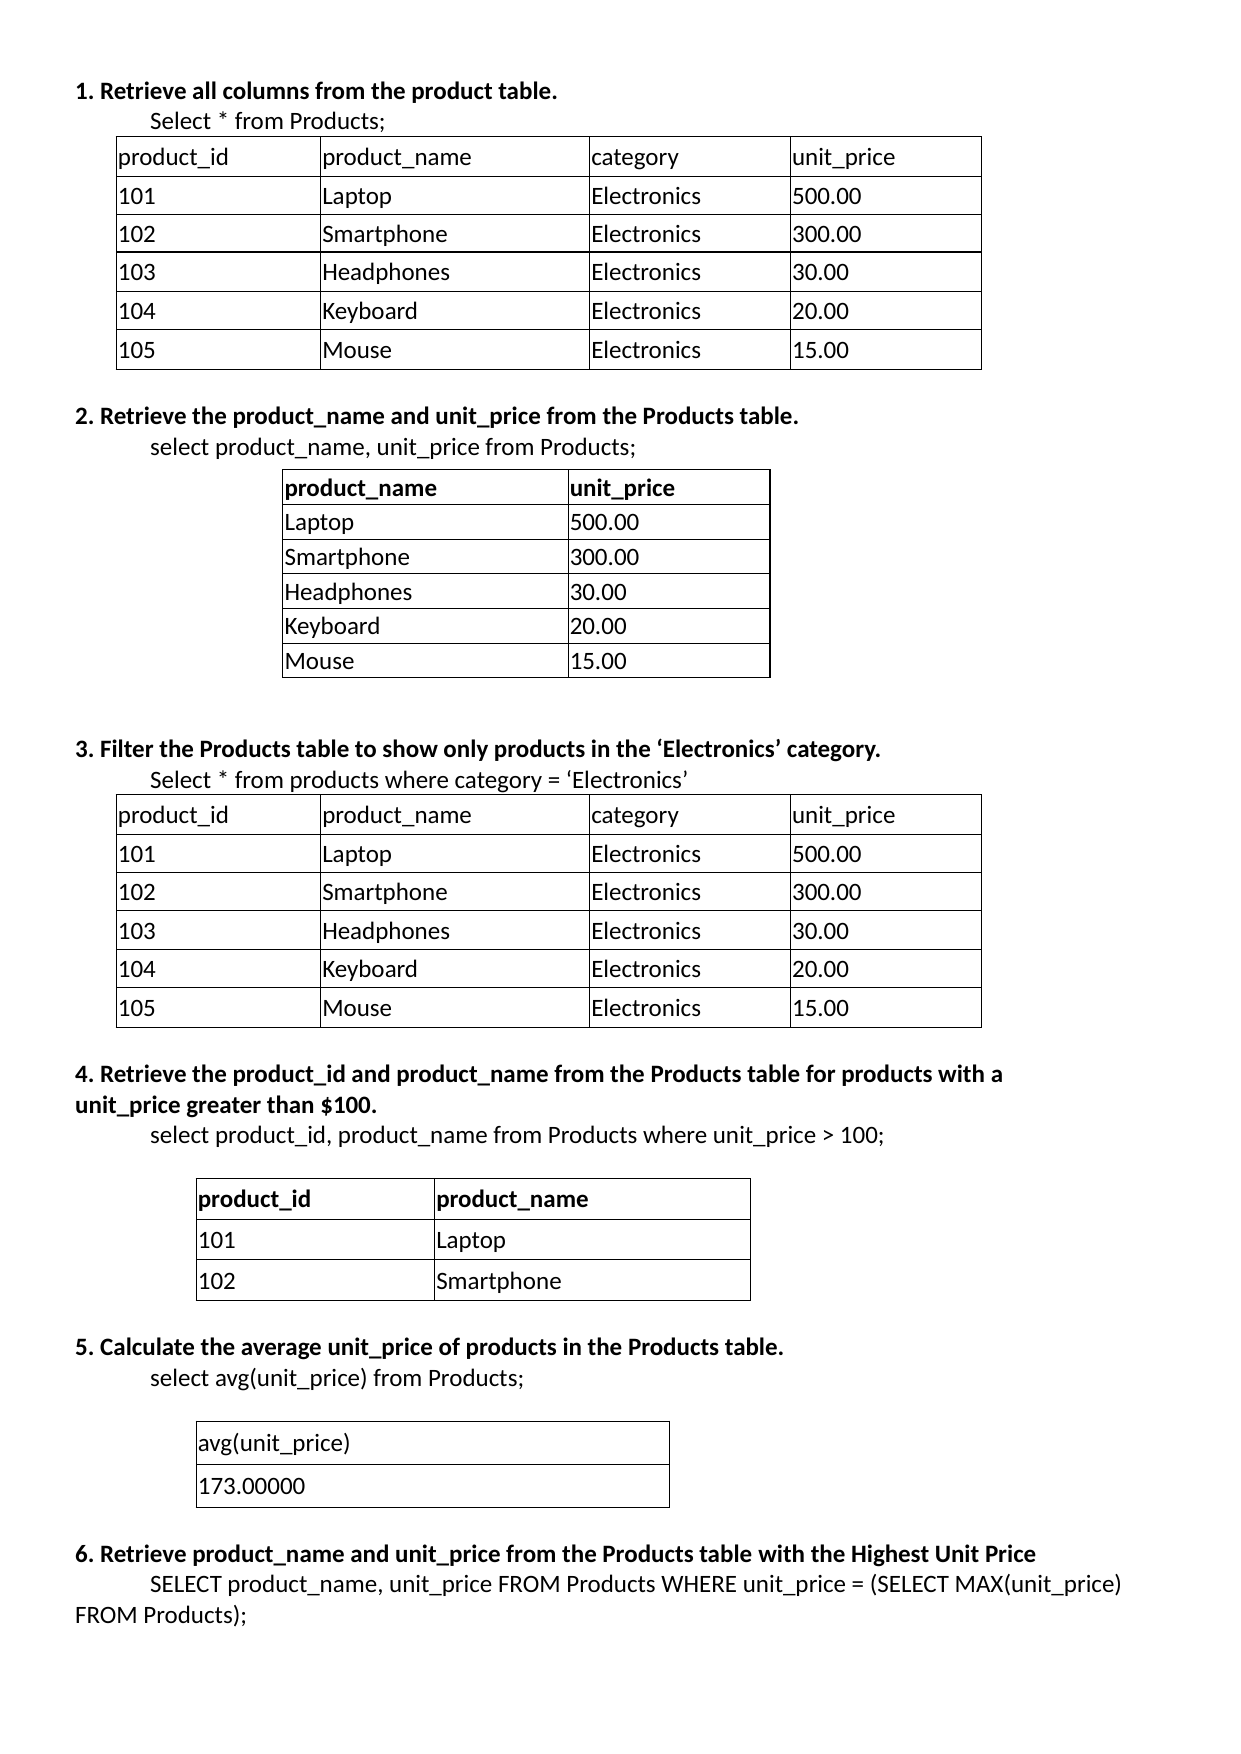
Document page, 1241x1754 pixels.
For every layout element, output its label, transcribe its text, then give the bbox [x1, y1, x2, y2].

text SELECT product_name, unit_price FROM Products WHERE unit_price = (SELECT MAX(unit_price) FROM Products); [75, 1569, 1165, 1630]
table_header category [590, 795, 790, 834]
table_cell 20.00 [791, 950, 981, 987]
table_cell Electronics [590, 988, 790, 1027]
table_header unit_price [569, 470, 769, 504]
table_header product_name [283, 470, 568, 504]
table_header product_id [117, 795, 320, 834]
table_cell 500.00 [791, 177, 981, 213]
text 3. Filter the Products table to show only products in the ‘Electronics’ category. [75, 733, 1165, 764]
table_cell Electronics [590, 177, 790, 213]
table_header product_name [321, 137, 589, 176]
table_cell Mouse [283, 644, 568, 677]
table_cell 101 [117, 835, 320, 872]
table_cell 103 [117, 253, 320, 291]
table_header unit_price [791, 795, 981, 834]
table_cell 300.00 [569, 540, 769, 573]
text 6. Retrieve product_name and unit_price from the Products table with the Highest Unit Price [75, 1538, 1165, 1569]
table_cell 15.00 [791, 330, 981, 368]
table_cell 30.00 [569, 574, 769, 608]
text 5. Calculate the average unit_price of products in the Products table. [75, 1331, 1165, 1362]
table_cell 101 [197, 1220, 434, 1259]
table_cell 20.00 [569, 609, 769, 642]
table_cell Smartphone [283, 540, 568, 573]
text 2. Retrieve the product_name and unit_price from the Products table. [75, 400, 1165, 431]
table_header unit_price [791, 137, 981, 176]
table_cell Electronics [590, 215, 790, 251]
table_cell Headphones [321, 253, 589, 291]
table_cell Headphones [283, 574, 568, 608]
table_header avg(unit_price) [197, 1422, 669, 1463]
table_header product_id [117, 137, 320, 176]
table_cell Laptop [435, 1220, 750, 1259]
table_cell 102 [117, 873, 320, 910]
table_cell Electronics [590, 950, 790, 987]
text Select * from products where category = ‘Electronics’ [75, 764, 1165, 794]
table_cell 500.00 [569, 505, 769, 538]
table_cell 103 [117, 911, 320, 949]
table_cell 300.00 [791, 873, 981, 910]
table_cell Keyboard [321, 292, 589, 329]
table_cell 300.00 [791, 215, 981, 251]
table_cell Laptop [321, 835, 589, 872]
table_cell Smartphone [435, 1260, 750, 1300]
text unit_price greater than $100. [75, 1089, 1165, 1119]
table_cell Electronics [590, 911, 790, 949]
text 1. Retrieve all columns from the product table. [75, 75, 1165, 106]
table_header category [590, 137, 790, 176]
table_cell Smartphone [321, 873, 589, 910]
table_cell 101 [117, 177, 320, 213]
text select avg(unit_price) from Products; [75, 1362, 1165, 1392]
table_cell Keyboard [321, 950, 589, 987]
text Select * from Products; [75, 106, 1165, 136]
text select product_name, unit_price from Products; [75, 431, 1165, 461]
table_cell Electronics [590, 330, 790, 368]
table_cell 173.00000 [197, 1465, 669, 1507]
table_cell Keyboard [283, 609, 568, 642]
table_cell 102 [117, 215, 320, 251]
table_cell Laptop [283, 505, 568, 538]
table_cell Headphones [321, 911, 589, 949]
table_header product_name [435, 1179, 750, 1219]
table_cell Electronics [590, 873, 790, 910]
table_cell 102 [197, 1260, 434, 1300]
table_header product_id [197, 1179, 434, 1219]
table_cell 30.00 [791, 911, 981, 949]
table_cell 105 [117, 988, 320, 1027]
text 4. Retrieve the product_id and product_name from the Products table for products with a [75, 1058, 1165, 1089]
table_cell 104 [117, 292, 320, 329]
text select product_id, product_name from Products where unit_price > 100; [75, 1119, 1165, 1150]
table_cell 15.00 [569, 644, 769, 677]
table_cell 15.00 [791, 988, 981, 1027]
table_cell Mouse [321, 330, 589, 368]
table_cell 500.00 [791, 835, 981, 872]
table_cell Smartphone [321, 215, 589, 251]
table_cell Mouse [321, 988, 589, 1027]
table_cell Electronics [590, 292, 790, 329]
table_cell Laptop [321, 177, 589, 213]
table_cell 105 [117, 330, 320, 368]
table_cell 104 [117, 950, 320, 987]
table_cell 20.00 [791, 292, 981, 329]
table_cell Electronics [590, 835, 790, 872]
table_header product_name [321, 795, 589, 834]
table_cell 30.00 [791, 253, 981, 291]
table_cell Electronics [590, 253, 790, 291]
